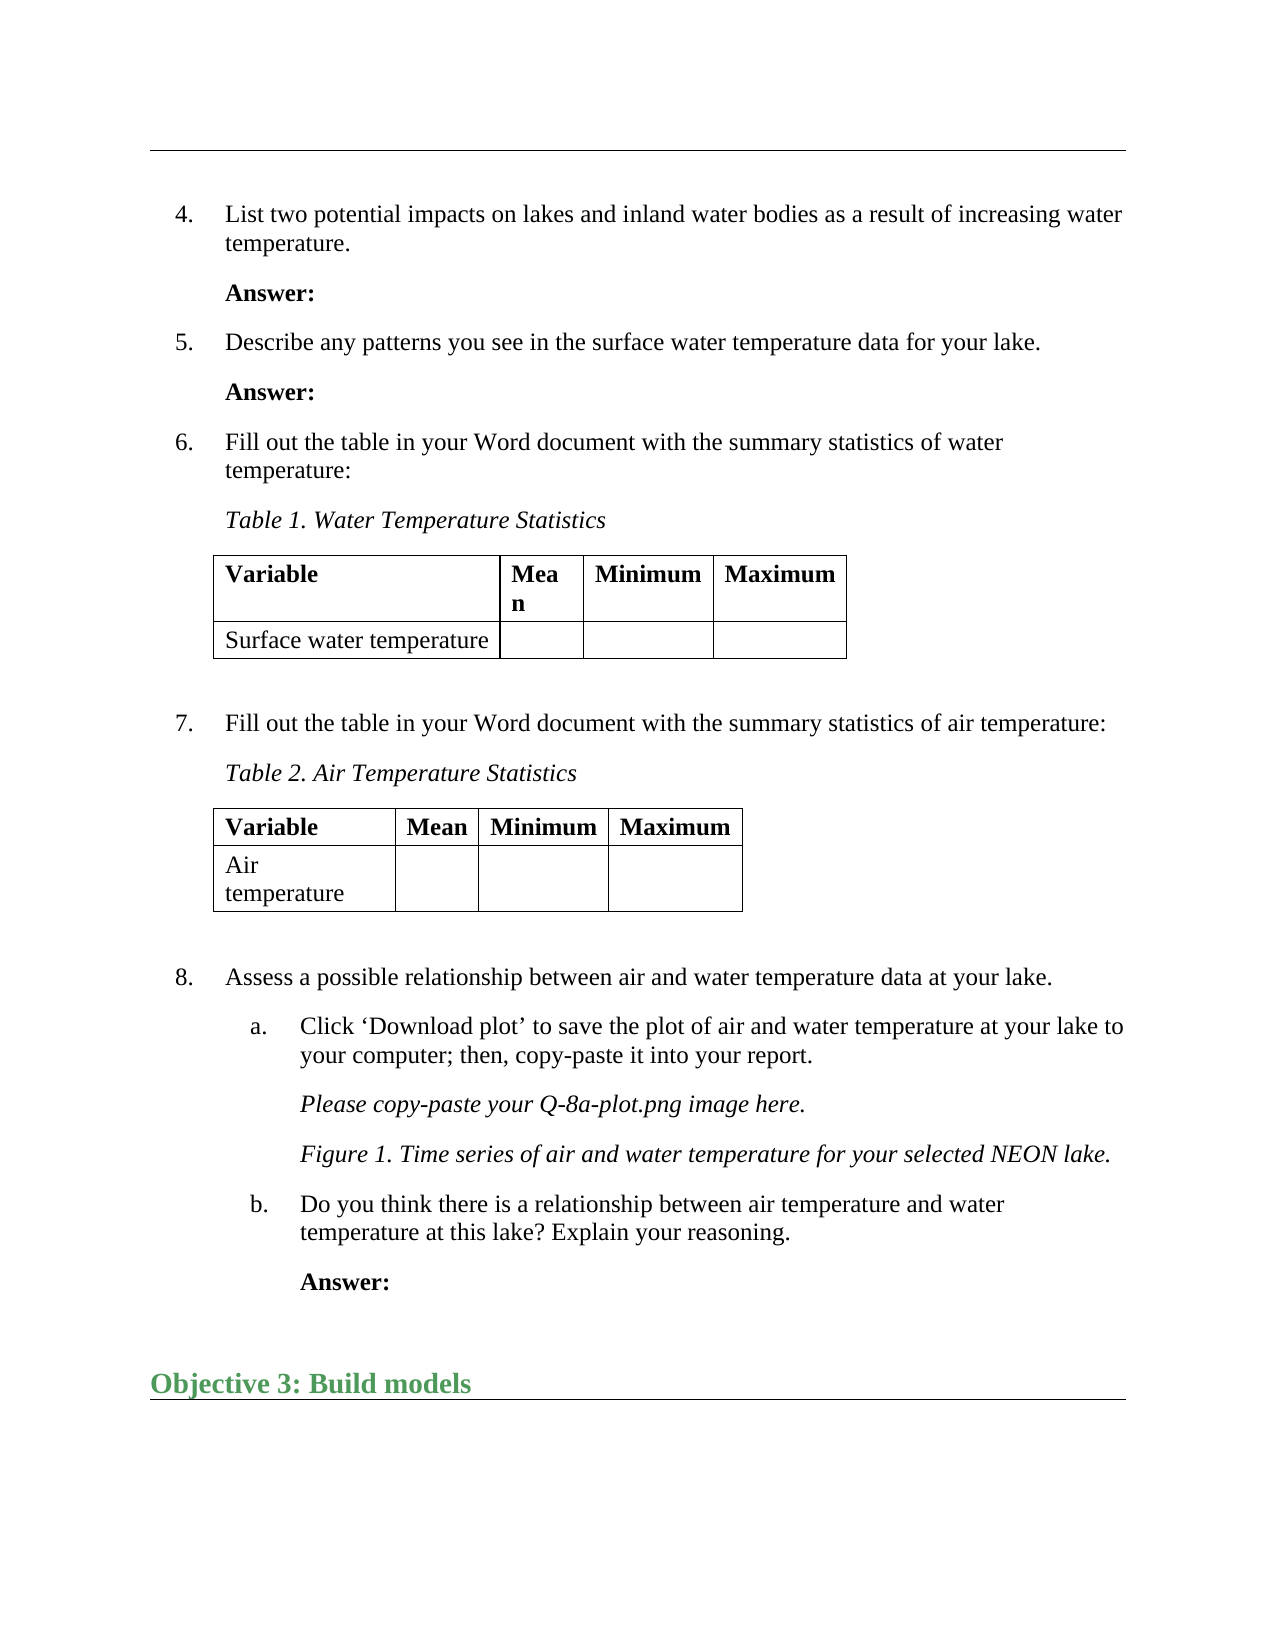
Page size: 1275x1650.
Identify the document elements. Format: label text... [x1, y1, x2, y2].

table_cell [396, 846, 478, 911]
subtitle Objective 3: Build models [150, 1366, 1125, 1399]
table_header Minimum [479, 809, 608, 845]
table_header Variable [214, 809, 395, 845]
table_cell [479, 846, 608, 911]
table_header Mean [396, 809, 478, 845]
table_cell [584, 622, 713, 658]
list Assess a possible relationship between air and water temperature data at your lake. [175, 962, 1125, 990]
list Describe any patterns you see in the surface water temperature data for your lake. [175, 327, 1125, 356]
list Answer: [250, 1267, 1125, 1296]
table_cell [501, 622, 583, 658]
table_cell Surface water temperature [214, 622, 499, 658]
list Fill out the table in your Word document with the summary statistics of air temperature: [175, 708, 1125, 737]
table_cell Air temperature [214, 846, 395, 911]
table_header Variable [214, 556, 499, 621]
list Table 2. Air Temperature Statistics [175, 758, 1125, 787]
list List two potential impacts on lakes and inland water bodies as a result of increasing water temperature. [175, 199, 1125, 257]
list Answer: [175, 377, 1125, 406]
list Answer: [175, 278, 1125, 307]
list Click ‘Download plot’ to save the plot of air and water temperature at your lake to your computer; then, copy-paste it into your report. [250, 1011, 1125, 1069]
table_cell [714, 622, 846, 658]
list Figure 1. Time series of air and water temperature for your selected NEON lake. [250, 1139, 1125, 1168]
table_header Maximum [609, 809, 742, 845]
table_cell [609, 846, 742, 911]
list Table 1. Water Temperature Statistics [175, 505, 1125, 534]
table_header Maximum [714, 556, 846, 621]
list Fill out the table in your Word document with the summary statistics of water temperature: [175, 427, 1125, 484]
table_header Mean [501, 556, 583, 621]
table_header Minimum [584, 556, 713, 621]
list Please copy-paste your Q-8a-plot.png image here. [250, 1089, 1125, 1118]
list Do you think there is a relationship between air temperature and water temperature at this lake? Explain your reasoning. [250, 1189, 1125, 1246]
